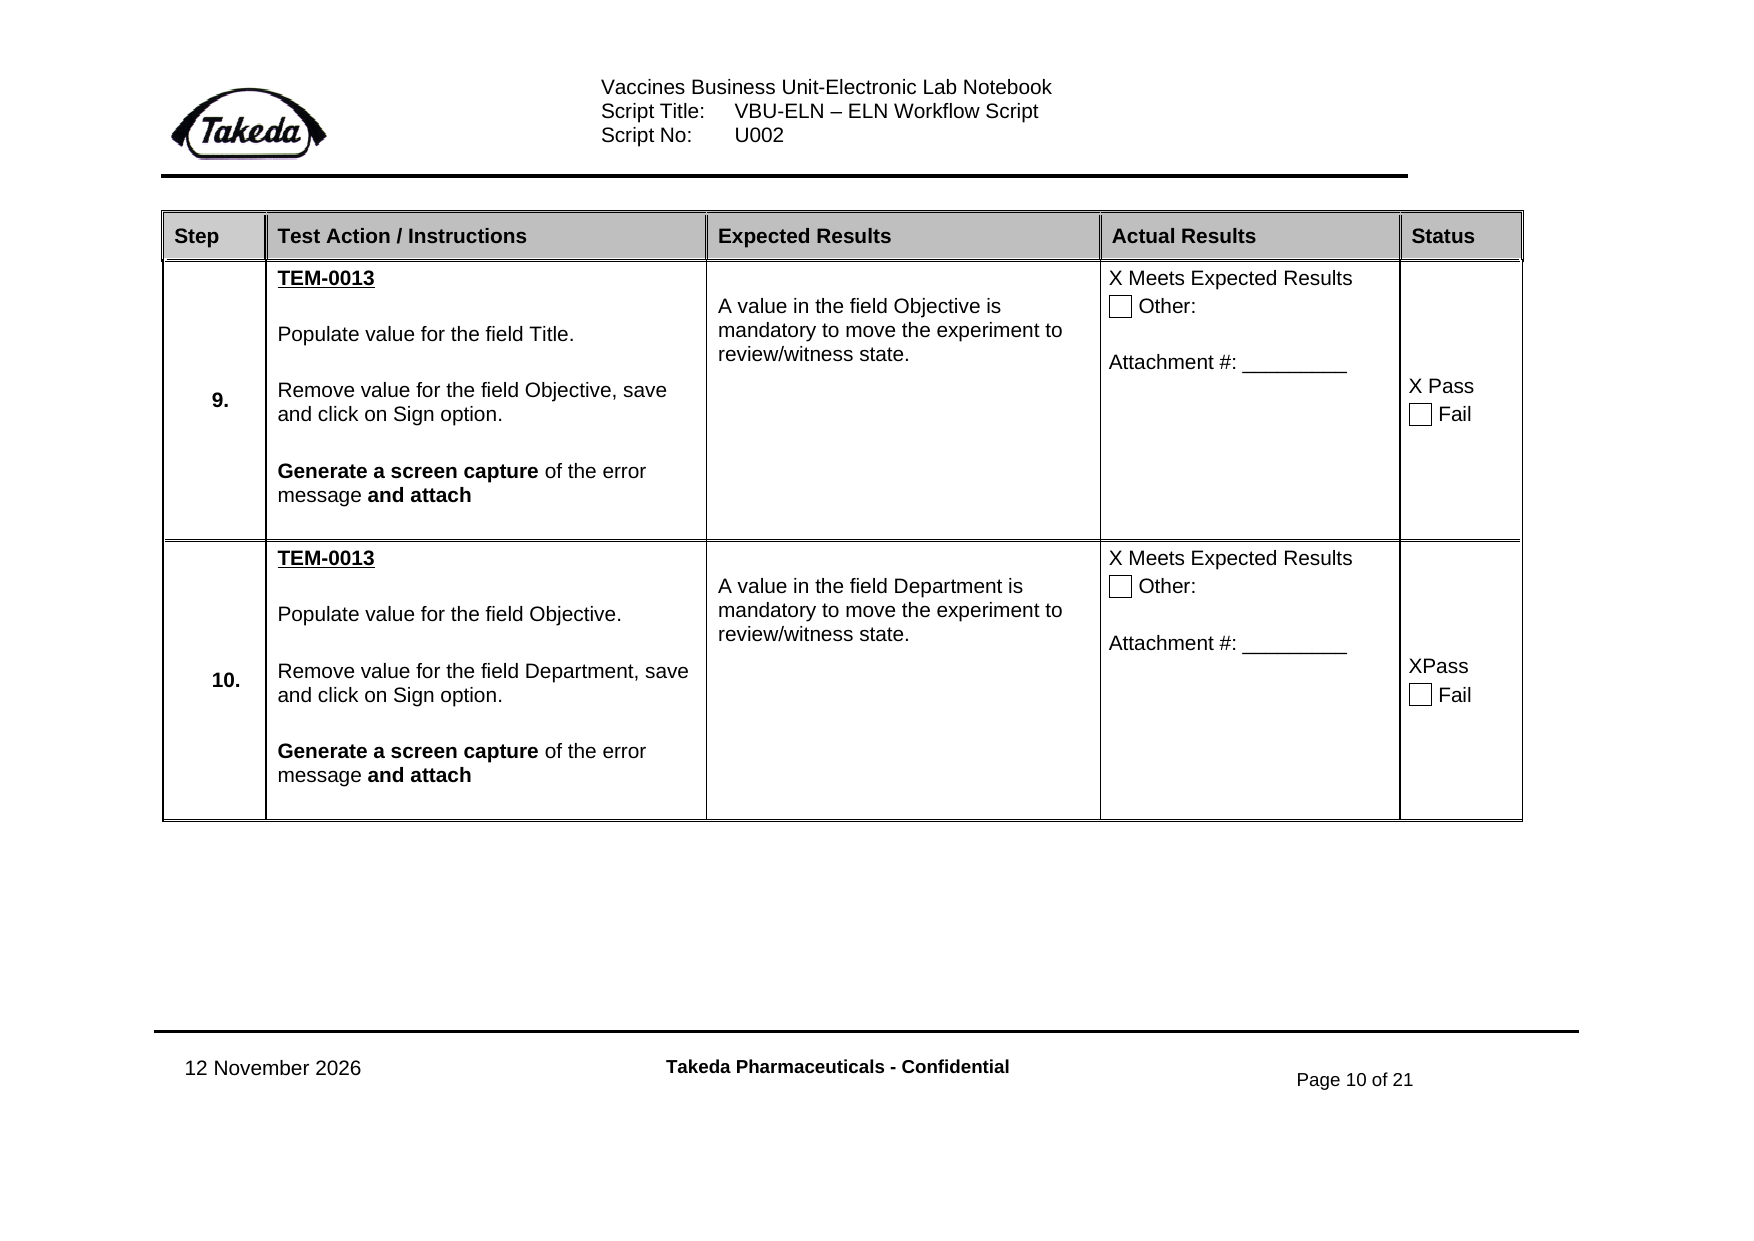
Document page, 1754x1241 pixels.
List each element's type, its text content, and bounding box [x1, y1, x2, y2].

table_cell X Meets Expected Results Other: Attachment #: _________ [1101, 542, 1399, 819]
table_cell [164, 259, 265, 539]
table_cell XPass Fail [1401, 539, 1522, 819]
table_cell TEM-0013 Populate value for the field Title. Remove value for the field Objective, save and click on Sign option. Generate a screen capture of the error message and attach [267, 262, 706, 539]
table_cell X Pass Fail [1401, 259, 1522, 539]
table_cell A value in the field Department is mandatory to move the experiment to review/witness state. [707, 542, 1100, 819]
table_header Actual Results [1100, 213, 1400, 258]
table_header Step [164, 213, 266, 258]
table_header Test Action / Instructions [266, 211, 707, 258]
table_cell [1101, 262, 1399, 539]
table_cell TEM-0013 Populate value for the field Objective. Remove value for the field Department, save and click on Sign option. Generate a screen capture of the error message and attach [267, 542, 706, 819]
table_cell [164, 539, 265, 819]
table_cell A value in the field Objective is mandatory to move the experiment to review/witness state. [707, 262, 1100, 539]
table_header Status [1400, 213, 1521, 258]
table_header Expected Results [707, 213, 1100, 258]
